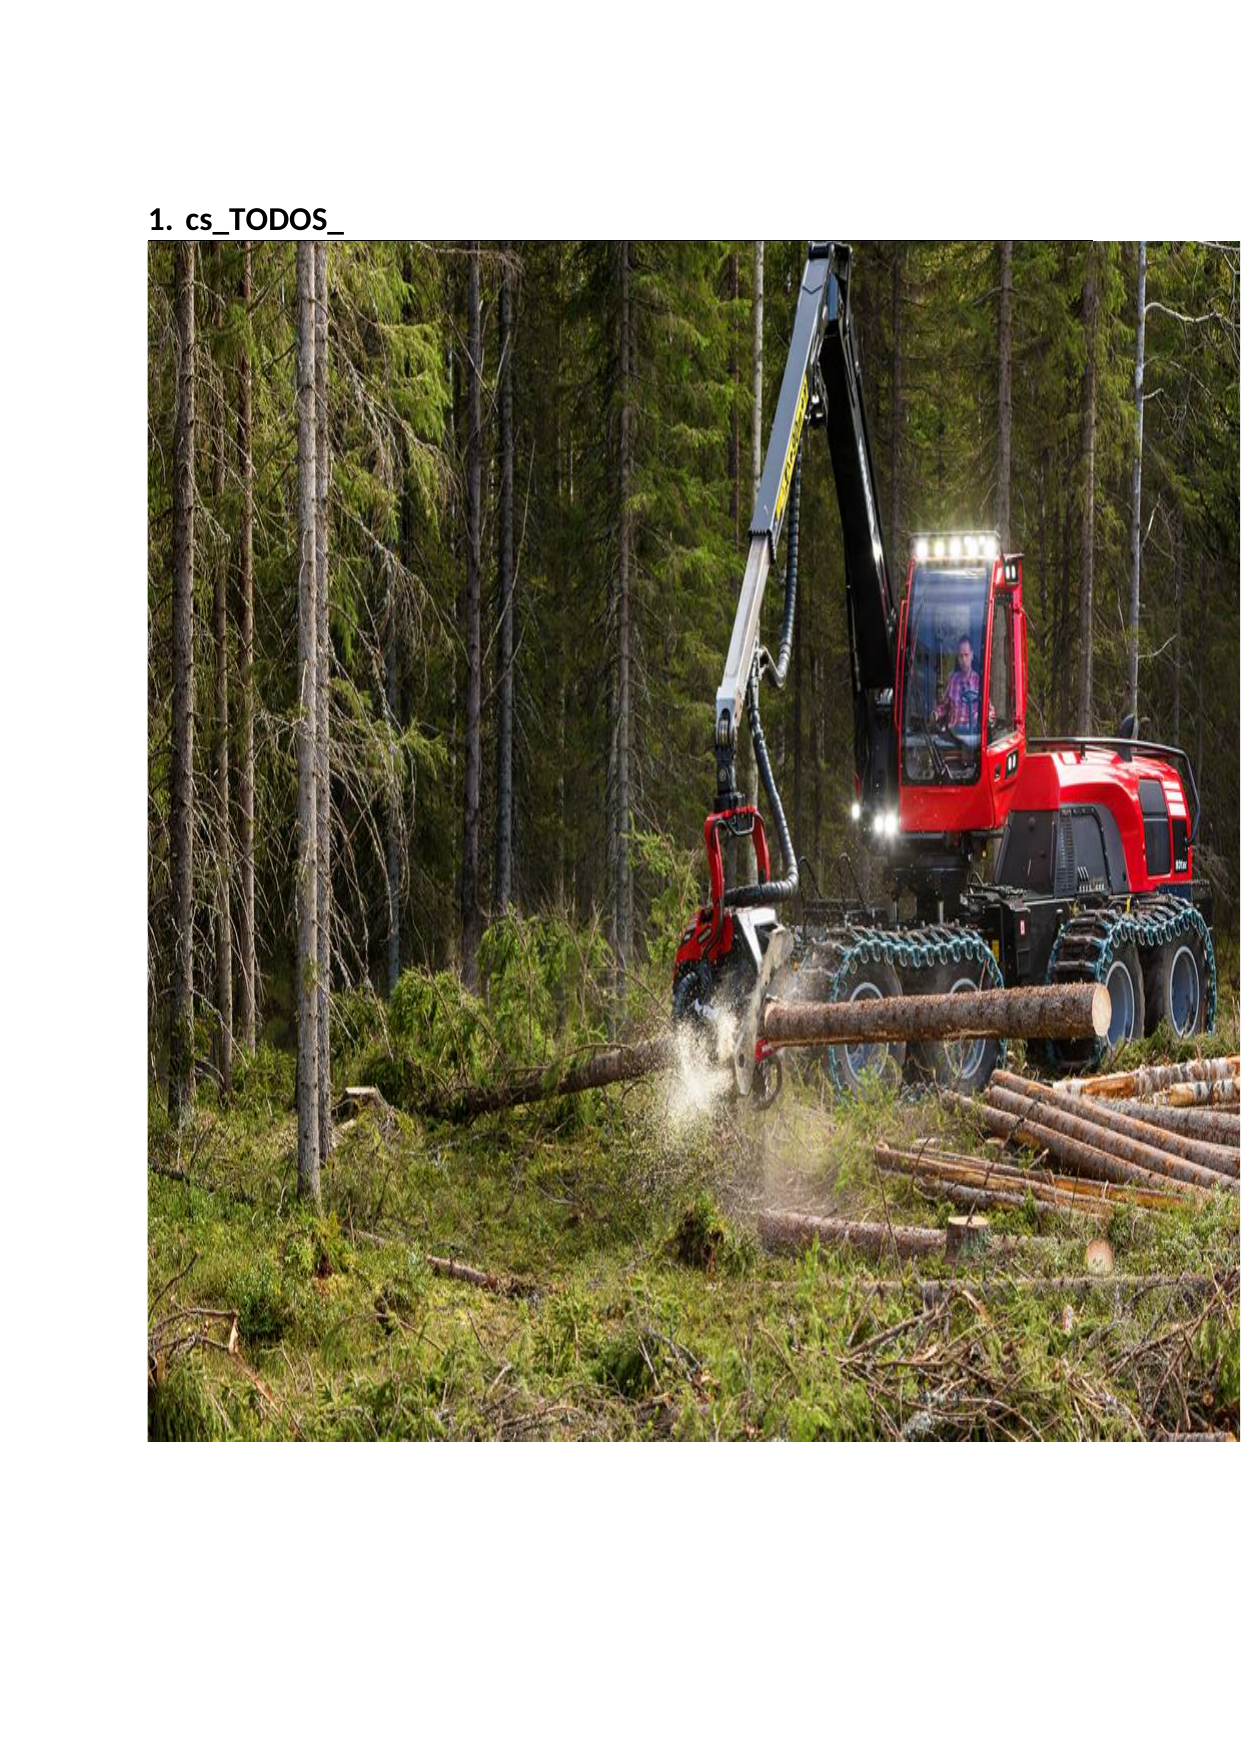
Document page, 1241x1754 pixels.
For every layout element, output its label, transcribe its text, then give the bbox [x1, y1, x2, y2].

picture [147, 241, 1241, 1442]
subtitle cs_TODOS_ [148, 198, 1093, 240]
